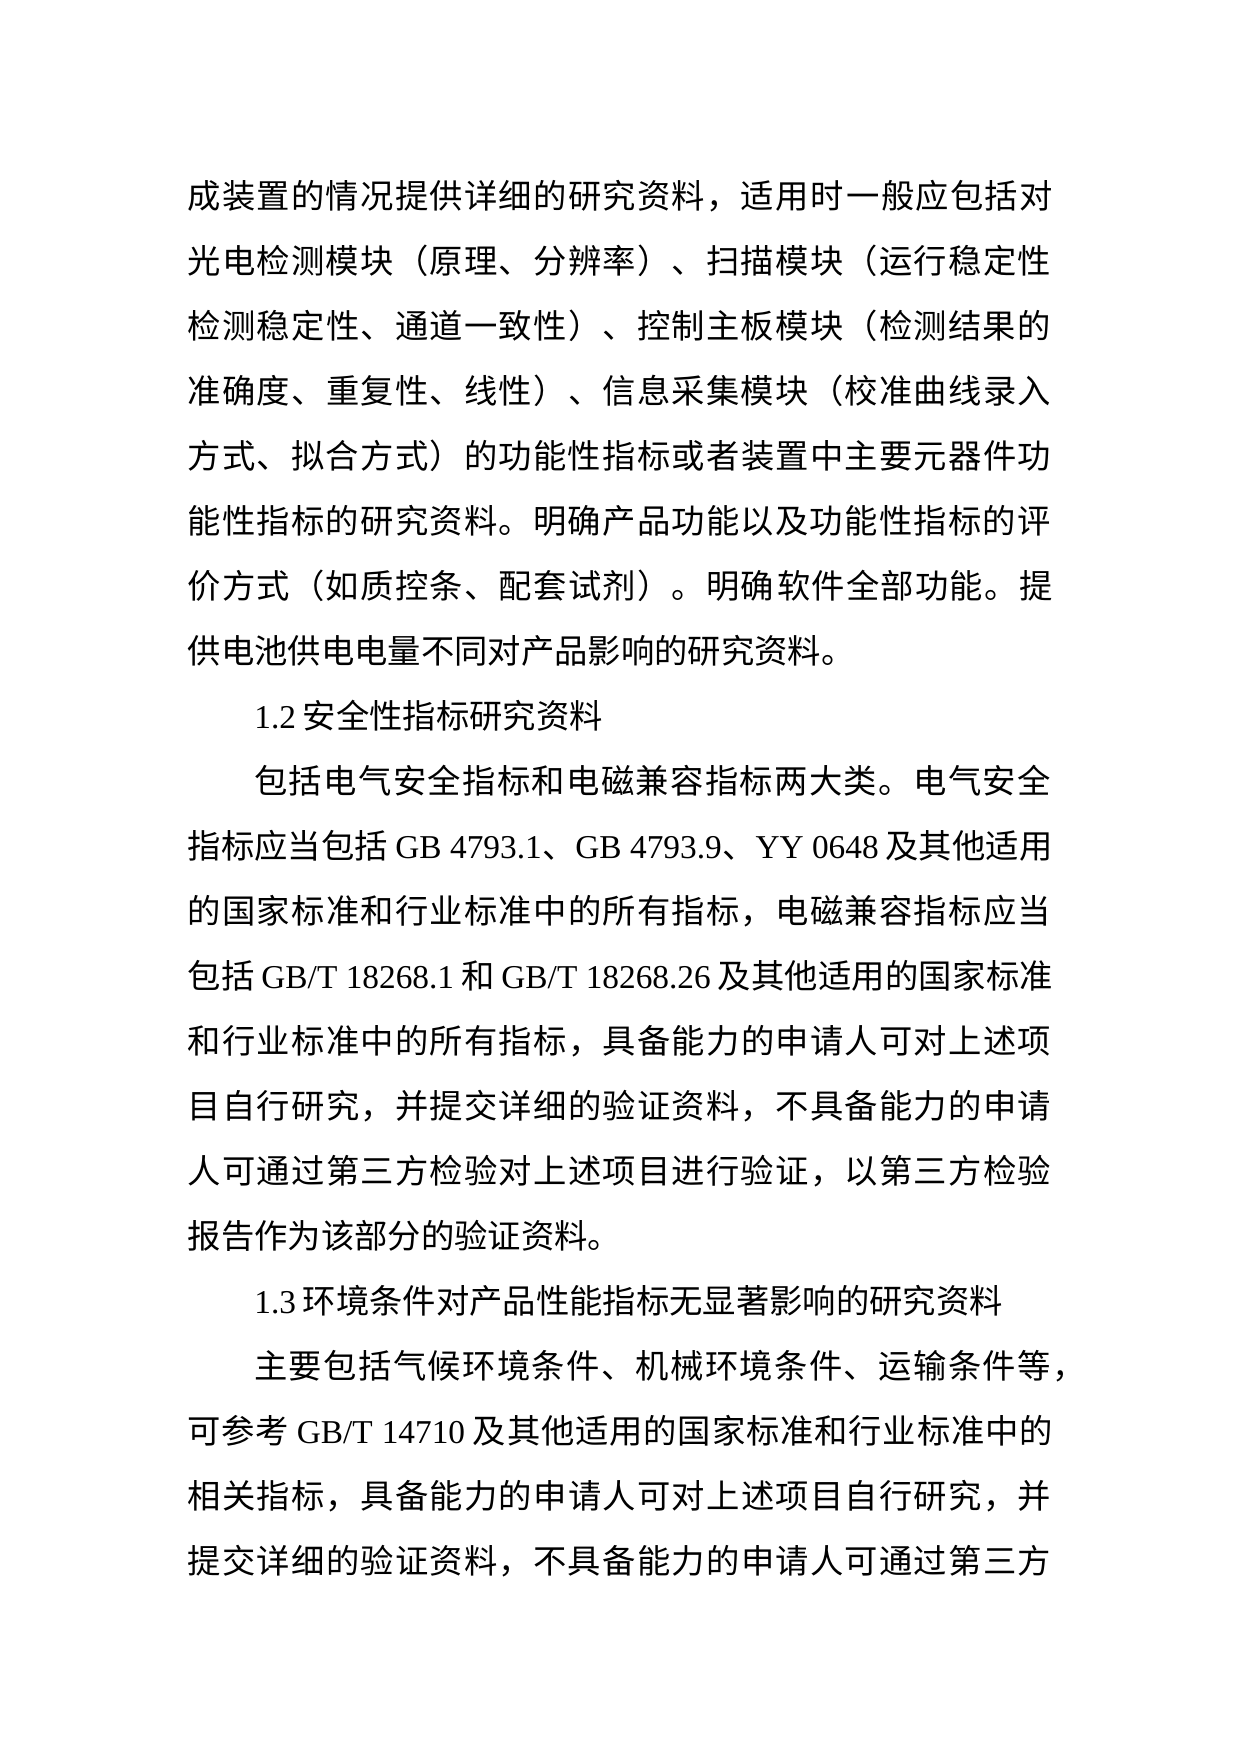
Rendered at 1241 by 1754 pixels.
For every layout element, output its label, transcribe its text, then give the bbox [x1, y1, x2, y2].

text 包括电气安全指标和电磁兼容指标两大类。电气安全指标应当包括GB 4793.1、GB 4793.9、YY 0648及其他适用的国家标准和行业标准中的所有指标，电磁兼容指标应当包括GB/T 18268.1和GB/T 18268.26及其他适用的国家标准和行业标准中的所有指标，具备能力的申请人可对上述项目自行研究，并提交详细的验证资料，不具备能力的申请人可通过第三方检验对上述项目进行验证，以第三方检验报告作为该部分的验证资料。 [187, 747, 1053, 1267]
text 1.3环境条件对产品性能指标无显著影响的研究资料 [187, 1267, 1053, 1332]
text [187, 162, 1053, 682]
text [187, 1332, 1053, 1592]
text 1.2安全性指标研究资料 [187, 682, 1053, 747]
